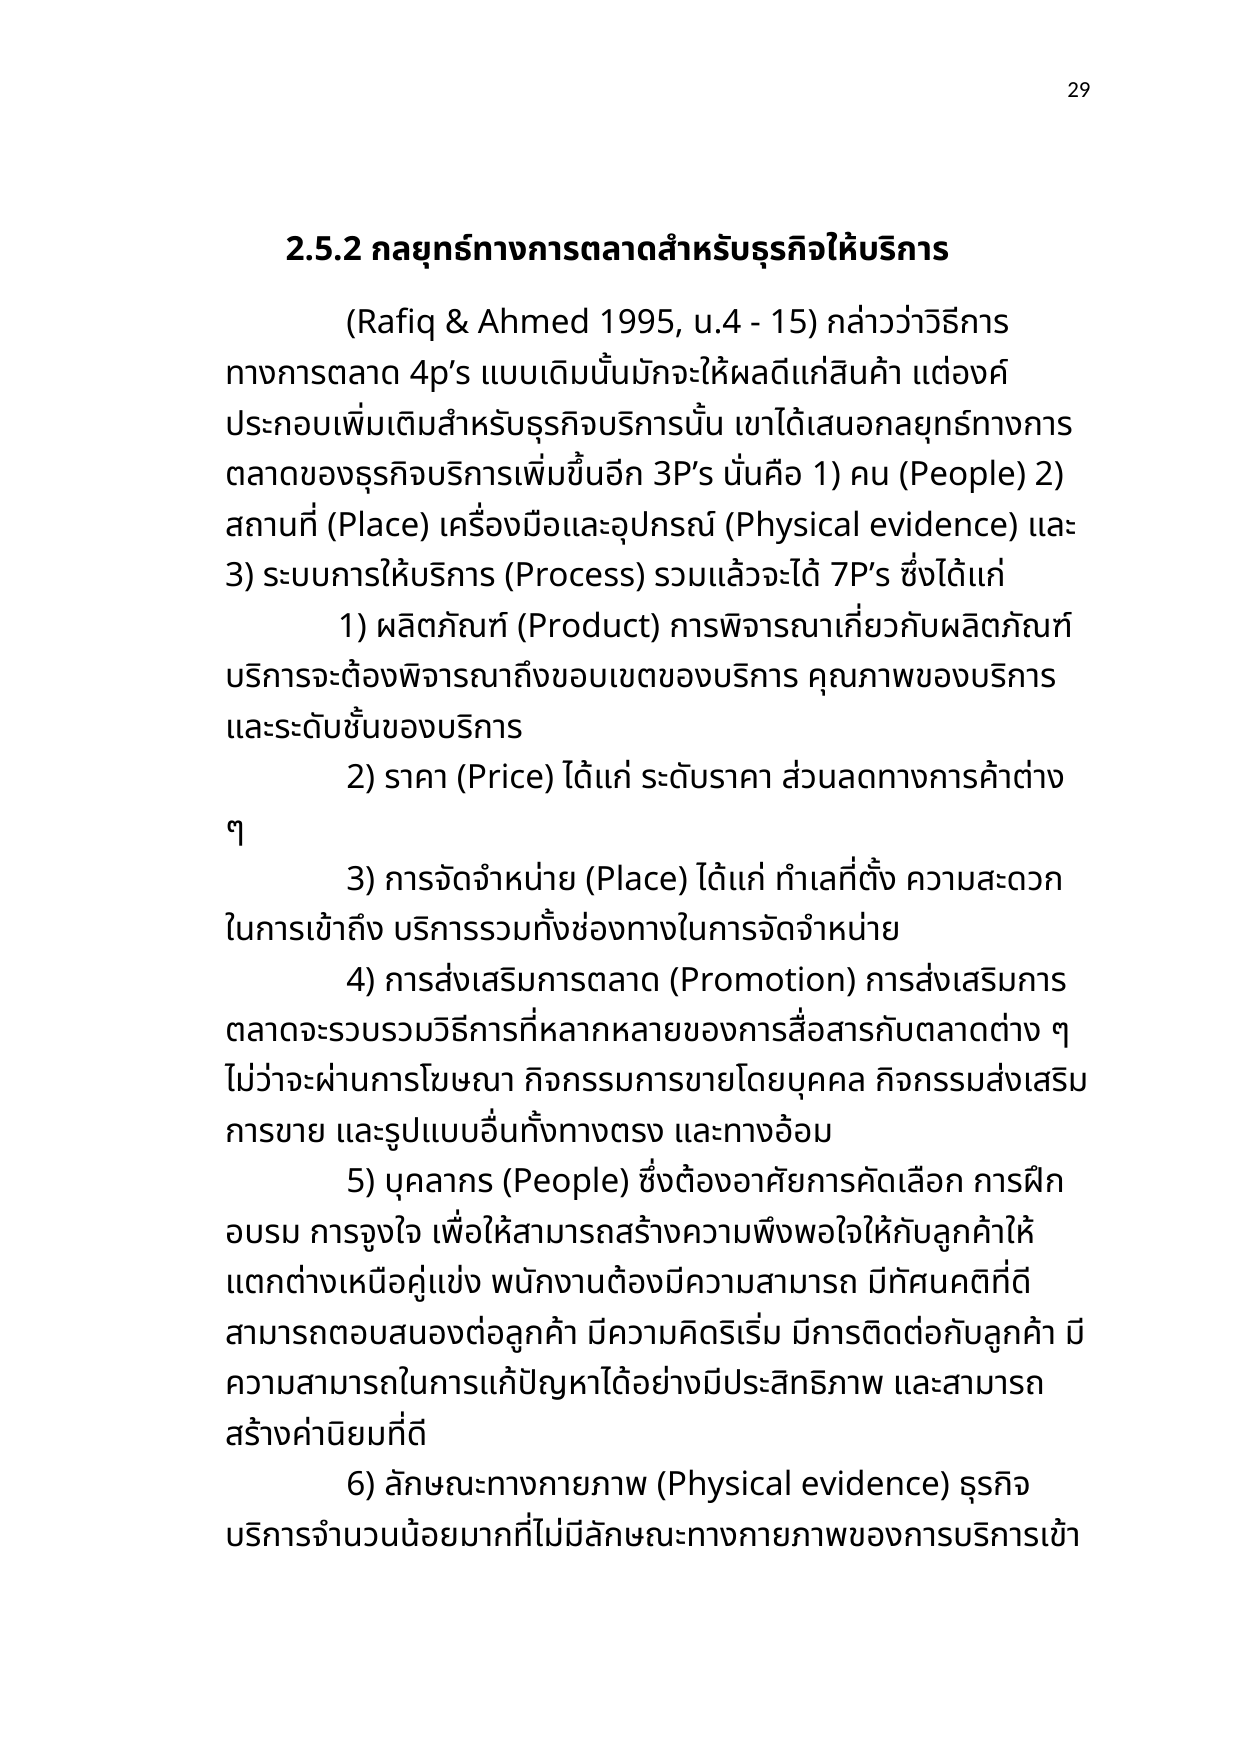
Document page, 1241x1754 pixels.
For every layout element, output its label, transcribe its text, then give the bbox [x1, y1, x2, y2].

text 3) การจัดจำหน่าย (Place) ได้แก่ ทำเลที่ตั้ง ความสะดวกในการเข้าถึง บริการรวมทั้งช่องทางในการจัดจำหน่าย [225, 854, 1090, 955]
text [225, 1460, 1090, 1561]
text 4) การส่งเสริมการตลาด (Promotion) การส่งเสริมการตลาดจะรวบรวมวิธีการที่หลากหลายของการสื่อสารกับตลาดต่าง ๆ ไม่ว่าจะผ่านการโฆษณา กิจกรรมการขายโดยบุคคล กิจกรรมส่งเสริมการขาย และรูปแบบอื่นทั้งทางตรง และทางอ้อม [225, 955, 1090, 1157]
text 1) ผลิตภัณฑ์ (Product) การพิจารณาเกี่ยวกับผลิตภัณฑ์ บริการจะต้องพิจารณาถึงขอบเขตของบริการ คุณภาพของบริการ และระดับชั้นของบริการ [225, 602, 1090, 753]
text 5) บุคลากร (People) ซึ่งต้องอาศัยการคัดเลือก การฝึกอบรม การจูงใจ เพื่อให้สามารถสร้างความพึงพอใจให้กับลูกค้าให้แตกต่างเหนือคู่แข่ง พนักงานต้องมีความสามารถ มีทัศนคติที่ดีสามารถตอบสนองต่อลูกค้า มีความคิดริเริ่ม มีการติดต่อกับลูกค้า มีความสามารถในการแก้ปัญหาได้อย่างมีประสิทธิภาพ และสามารถสร้างค่านิยมที่ดี [225, 1157, 1090, 1460]
text 2.5.2 กลยุทธ์ทางการตลาดสำหรับธุรกิจให้บริการ [225, 225, 1090, 276]
text 2) ราคา (Price) ได้แก่ ระดับราคา ส่วนลดทางการค้าต่าง ๆ [225, 753, 1090, 854]
text (Rafiq & Ahmed 1995, น.4 - 15) กล่าวว่าวิธีการทางการตลาด 4p’s แบบเดิมนั้นมักจะให้ผลดีแก่สินค้า แต่องค์ประกอบเพิ่มเติมสำหรับธุรกิจบริการนั้น เขาได้เสนอกลยุทธ์ทางการตลาดของธุรกิจบริการเพิ่มขึ้นอีก 3P’s นั่นคือ 1) คน (People) 2) สถานที่ (Place) เครื่องมือและอุปกรณ์ (Physical evidence) และ 3) ระบบการให้บริการ (Process) รวมแล้วจะได้ 7P’s ซึ่งได้แก่ [225, 298, 1090, 602]
